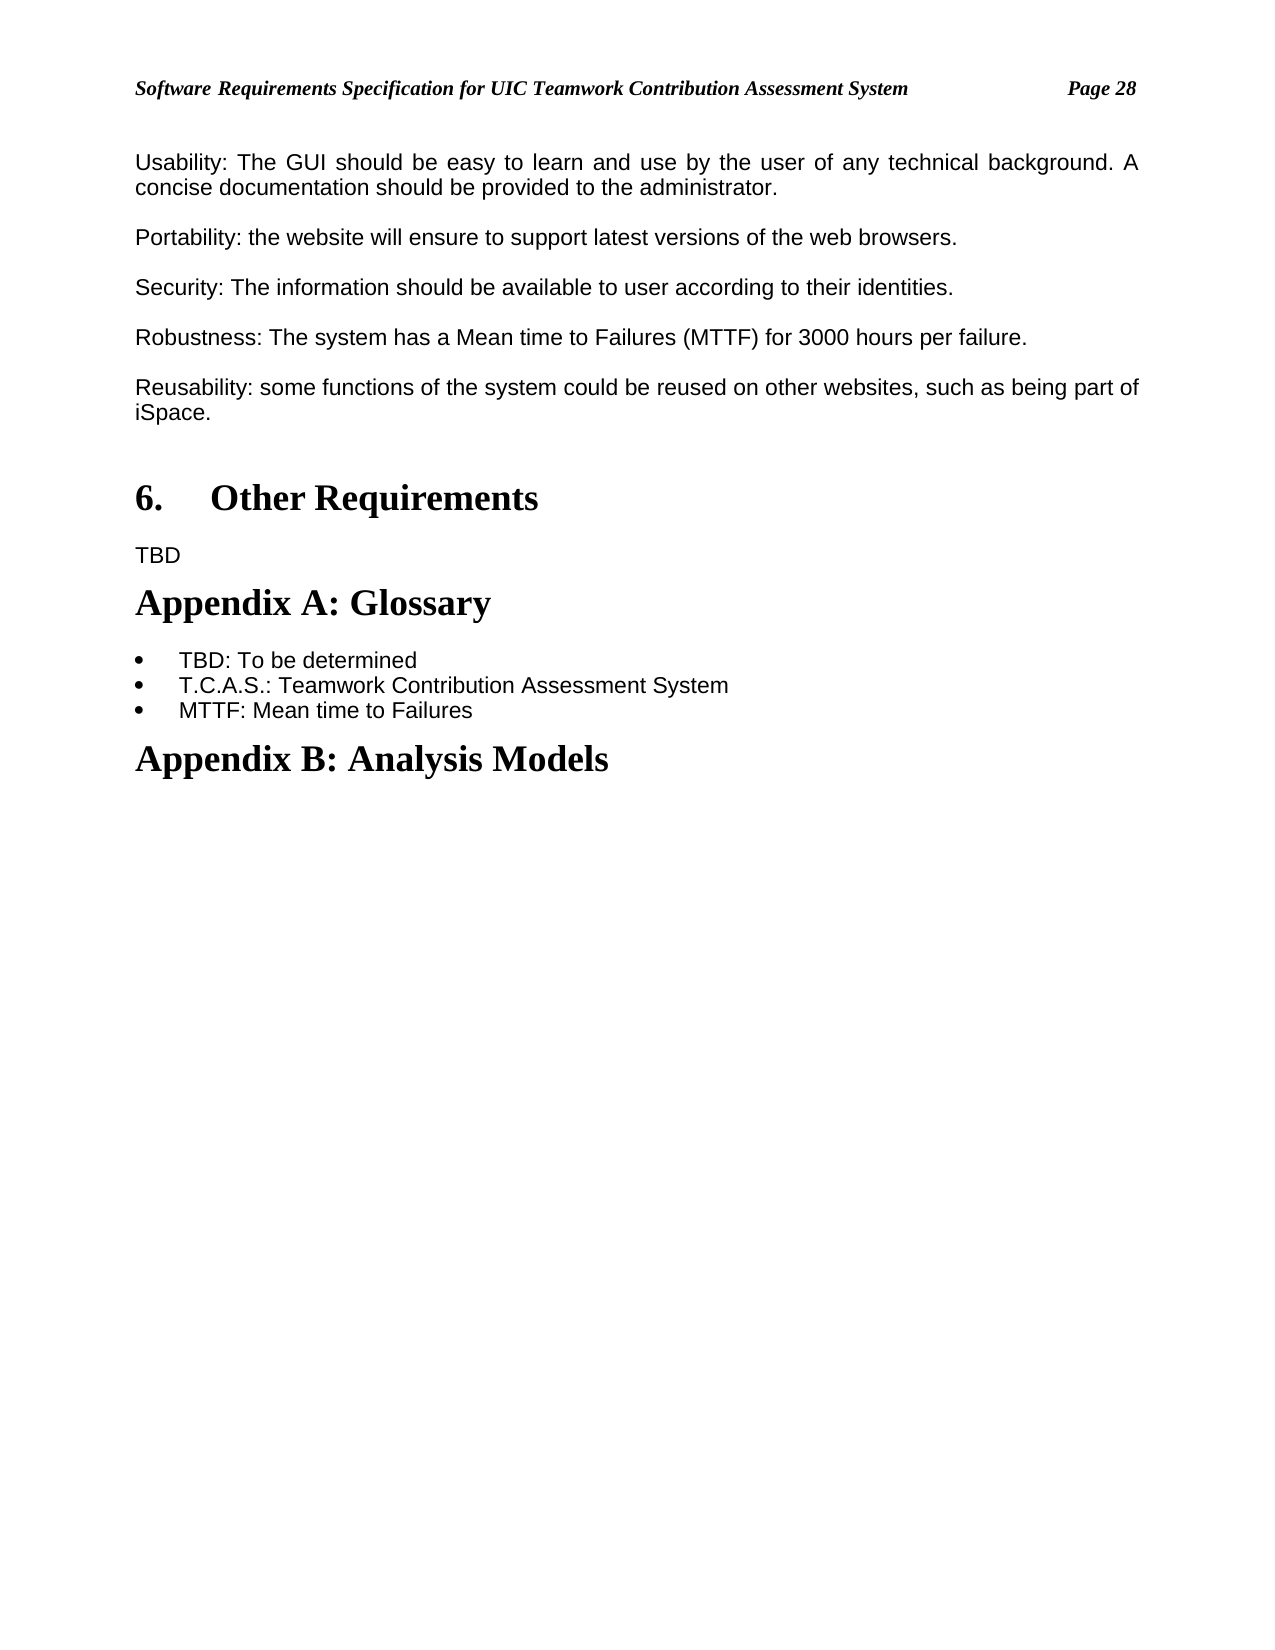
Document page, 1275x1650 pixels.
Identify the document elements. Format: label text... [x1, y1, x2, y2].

text Usability: The GUI should be easy to learn and use by the user of any technical background. A concise documentation should be provided to the administrator. [135, 150, 1140, 200]
subtitle Other Requirements [135, 475, 1140, 518]
text Reusability: some functions of the system could be reused on other websites, such as being part of iSpace. [135, 375, 1140, 425]
list TBD: To be determined [135, 649, 1140, 674]
text Appendix A: Glossary [135, 581, 1140, 624]
text Portability: the website will ensure to support latest versions of the web browsers. [135, 225, 1140, 250]
text Appendix B: Analysis Models [135, 736, 1140, 779]
list MTTF: Mean time to Failures [135, 699, 1140, 724]
list T.C.A.S.: Teamwork Contribution Assessment System [135, 674, 1140, 699]
text Robustness: The system has a Mean time to Failures (MTTF) for 3000 hours per failure. [135, 325, 1140, 350]
text Security: The information should be available to user according to their identities. [135, 275, 1140, 300]
text TBD [135, 543, 1140, 568]
